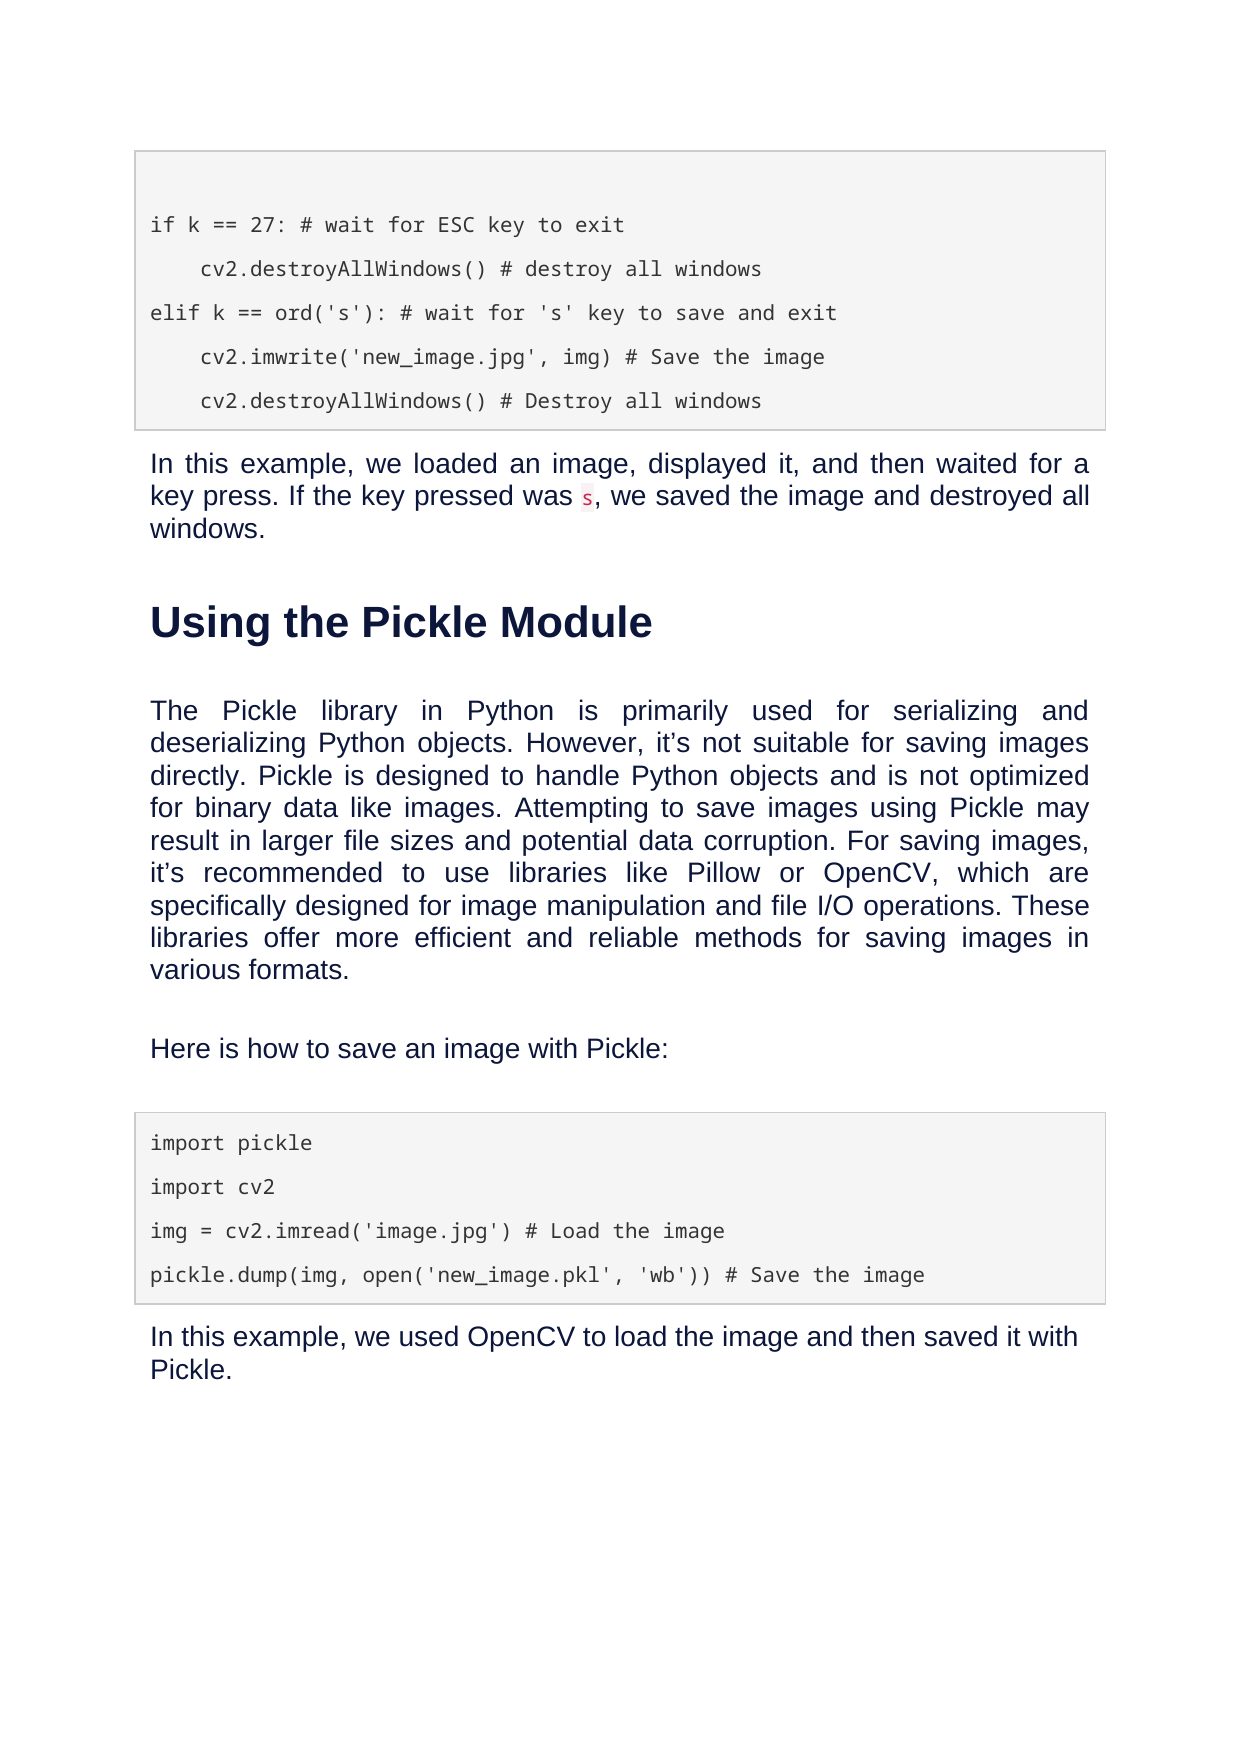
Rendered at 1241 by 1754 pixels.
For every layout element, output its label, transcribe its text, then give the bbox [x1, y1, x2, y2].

text pickle.dump(img, open('new_image.pkl', 'wb')) # Save the image [136, 1244, 1105, 1303]
text cv2.destroyAllWindows() # Destroy all windows [136, 370, 1105, 429]
text cv2.imwrite('new_image.jpg', img) # Save the image [136, 326, 1105, 370]
text elif k == ord('s'): # wait for 's' key to save and exit [136, 282, 1105, 326]
text import pickle [136, 1113, 1105, 1156]
text cv2.destroyAllWindows() # destroy all windows [136, 238, 1105, 282]
text The Pickle library in Python is primarily used for serializing and deserializing Python objects. However, it’s not suitable for saving images directly. Pickle is designed to handle Python objects and is not optimized for binary data like images. Attempting to save images using Pickle may result in larger file sizes and potential data corruption. For saving images, it’s recommended to use libraries like Pillow or OpenCV, which are specifically designed for image manipulation and file I/O operations. These libraries offer more efficient and reliable methods for saving images in various formats. [150, 694, 1090, 986]
text In this example, we used OpenCV to load the image and then saved it with Pickle. [150, 1320, 1090, 1385]
text if k == 27: # wait for ESC key to exit [136, 194, 1105, 238]
text import cv2 [136, 1156, 1105, 1200]
text In this example, we loaded an image, displayed it, and then waited for a key press. If the key pressed was s, we saved the image and destroyed all windows. [150, 447, 1090, 544]
subtitle Using the Pickle Module [150, 591, 1090, 647]
text img = cv2.imread('image.jpg') # Load the image [136, 1200, 1105, 1244]
text Here is how to save an image with Pickle: [150, 1032, 1090, 1065]
